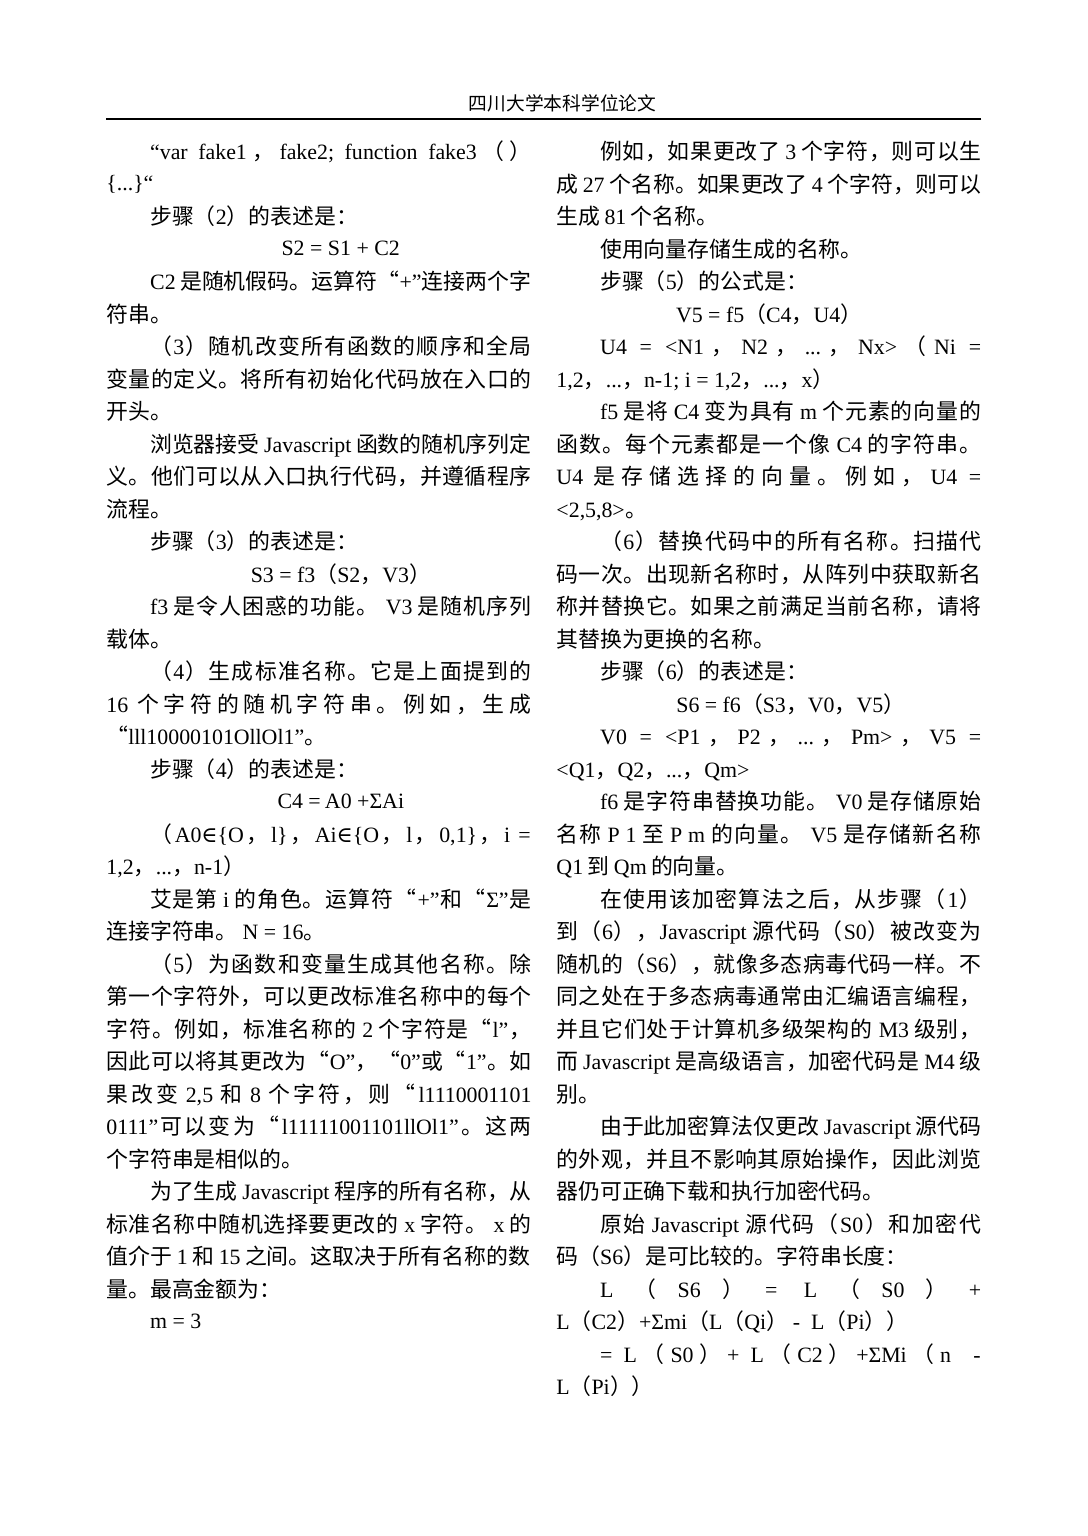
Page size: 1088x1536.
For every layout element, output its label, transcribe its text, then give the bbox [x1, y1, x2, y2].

text 步骤（3）的表述是： [106, 524, 531, 556]
text 使用向量存储生成的名称。 [556, 231, 981, 264]
text f5是将C4变为具有m个元素的向量的函数。每个元素都是一个像C4的字符串。 U4是存储选择的向量。例如，U4 = <2,5,8>。 [556, 394, 981, 524]
text 浏览器接受Javascript函数的随机序列定义。他们可以从入口执行代码，并遵循程序流程。 [106, 426, 531, 524]
text （6）替换代码中的所有名称。扫描代码一次。出现新名称时，从阵列中获取新名称并替换它。如果之前满足当前名称，请将其替换为更换的名称。 [556, 524, 981, 654]
text 例如，如果更改了3个字符，则可以生成27个名称。如果更改了4个字符，则可以生成81个名称。 [556, 134, 981, 231]
text （A0∈{O，l}，Ai∈{O，l，0,1}，i = 1,2，...，n-1） [106, 816, 531, 881]
text L（S6）= L（S0）+ L（C2）+Σmi（L（Qi） - L（Pi）） [556, 1271, 981, 1336]
text = L（S0）+ L（C2）+ΣMi（n - L（Pi）） [556, 1336, 981, 1401]
text S2 = S1 + C2 [106, 231, 531, 264]
text 在使用该加密算法之后，从步骤（1）到（6），Javascript源代码（S0）被改变为随机的（S6），就像多态病毒代码一样。不同之处在于多态病毒通常由汇编语言编程，并且它们处于计算机多级架构的M3级别，而Javascript是高级语言，加密代码是M4级别。 [556, 881, 981, 1109]
text “var fake1，fake2; function fake3（）{...}“ [106, 134, 531, 199]
text 步骤（4）的表述是： [106, 751, 531, 784]
text 步骤（6）的表述是： [556, 654, 981, 686]
text （4）生成标准名称。它是上面提到的16个字符的随机字符串。例如，生成“lll10000101OllOl1”。 [106, 654, 531, 751]
text S6 = f6（S3，V0，V5） [556, 686, 981, 719]
text f6是字符串替换功能。 V0是存储原始名称P 1至P m的向量。 V5是存储新名称Q1到Qm的向量。 [556, 784, 981, 881]
text （5）为函数和变量生成其他名称。除第一个字符外，可以更改标准名称中的每个字符。例如，标准名称的2个字符是“l”，因此可以将其更改为“O”，“0”或“1”。如果改变2,5和8个字符，则“l1110001101 0111”可以变为“l11111001101llOl1”。这两个字符串是相似的。 [106, 946, 531, 1174]
text V5 = f5（C4，U4） [556, 296, 981, 329]
text 为了生成Javascript程序的所有名称，从标准名称中随机选择要更改的x字符。 x的值介于1和15之间。这取决于所有名称的数量。最高金额为： [106, 1174, 531, 1304]
text 艾是第i的角色。运算符“+”和“Σ”是连接字符串。 N = 16。 [106, 881, 531, 946]
text 步骤（5）的公式是： [556, 264, 981, 296]
text f3是令人困惑的功能。 V3是随机序列载体。 [106, 589, 531, 654]
text 由于此加密算法仅更改Javascript源代码的外观，并且不影响其原始操作，因此浏览器仍可正确下载和执行加密代码。 [556, 1109, 981, 1206]
text m = 3 [106, 1304, 531, 1336]
text （3）随机改变所有函数的顺序和全局变量的定义。将所有初始化代码放在入口的开头。 [106, 329, 531, 426]
text C4 = A0 +ΣAi [106, 784, 531, 816]
text 原始Javascript源代码（S0）和加密代码（S6）是可比较的。字符串长度： [556, 1206, 981, 1271]
text C2是随机假码。运算符“+”连接两个字符串。 [106, 264, 531, 329]
text V0 = <P1，P2，...，Pm>，V5 = <Q1，Q2，...，Qm> [556, 719, 981, 784]
text S3 = f3（S2，V3） [106, 556, 531, 589]
text 步骤（2）的表述是： [106, 199, 531, 231]
text U4 = <N1，N2，...，Nx>（Ni = 1,2，...，n-1; i = 1,2，...，x） [556, 329, 981, 394]
